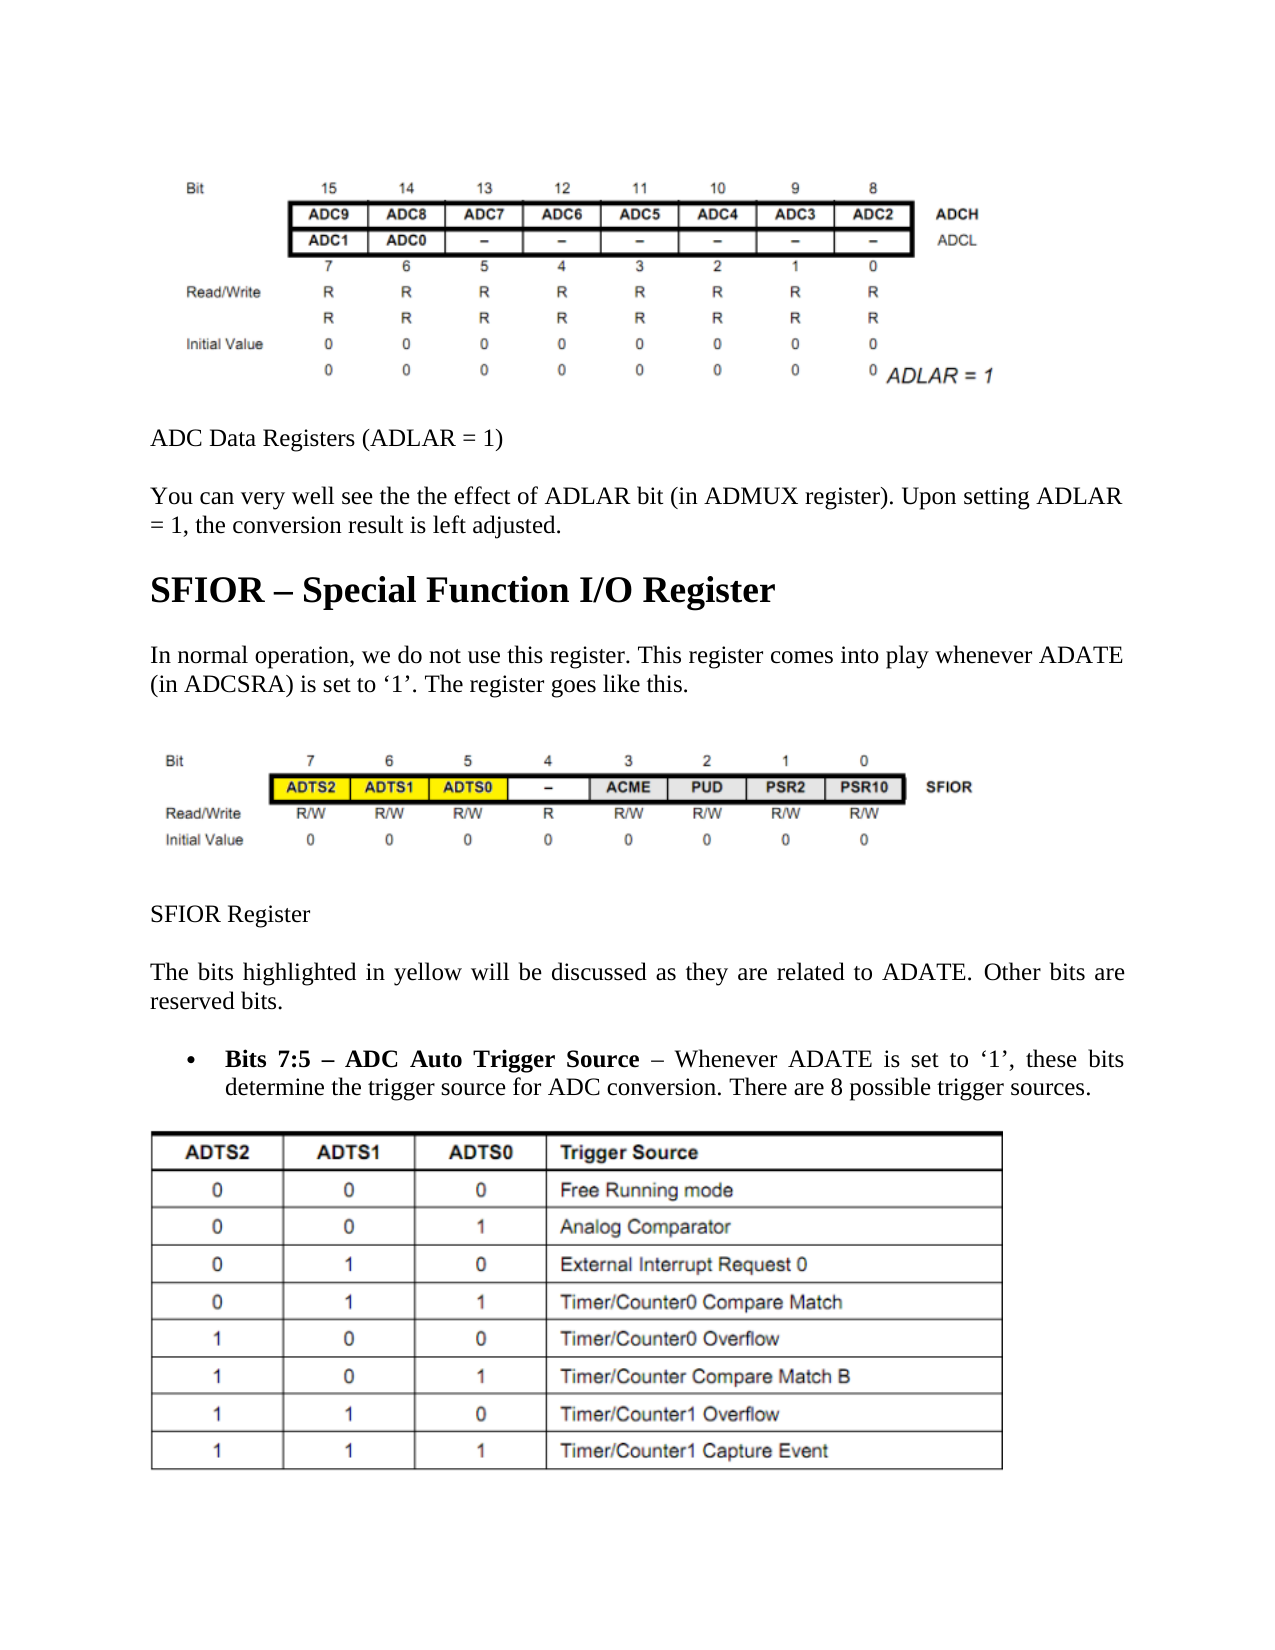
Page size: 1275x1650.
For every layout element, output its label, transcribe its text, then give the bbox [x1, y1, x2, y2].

text SFIOR Register [150, 899, 1125, 928]
text ADC Data Registers (ADLAR = 1) [150, 423, 1125, 452]
text The bits highlighted in yellow will be discussed as they are related to ADATE. Other bits are reserved bits. [150, 957, 1125, 1014]
picture [150, 1130, 1003, 1471]
list Bits 7:5 – ADC Auto Trigger Source – Whenever ADATE is set to ‘1’, these bits determine the trigger source for ADC conversion. There are 8 possible trigger sources. [187, 1044, 1125, 1101]
text You can very well see the the effect of ADLAR bit (in ADMUX register). Upon setting ADLAR = 1, the conversion result is left adjusted. [150, 481, 1125, 539]
text SFIOR – Special Function I/O Register [150, 568, 1125, 611]
picture [150, 150, 1003, 395]
picture [150, 726, 1003, 870]
text In normal operation, we do not use this register. This register comes into play whenever ADATE (in ADCSRA) is set to ‘1’. The register goes like this. [150, 640, 1125, 698]
